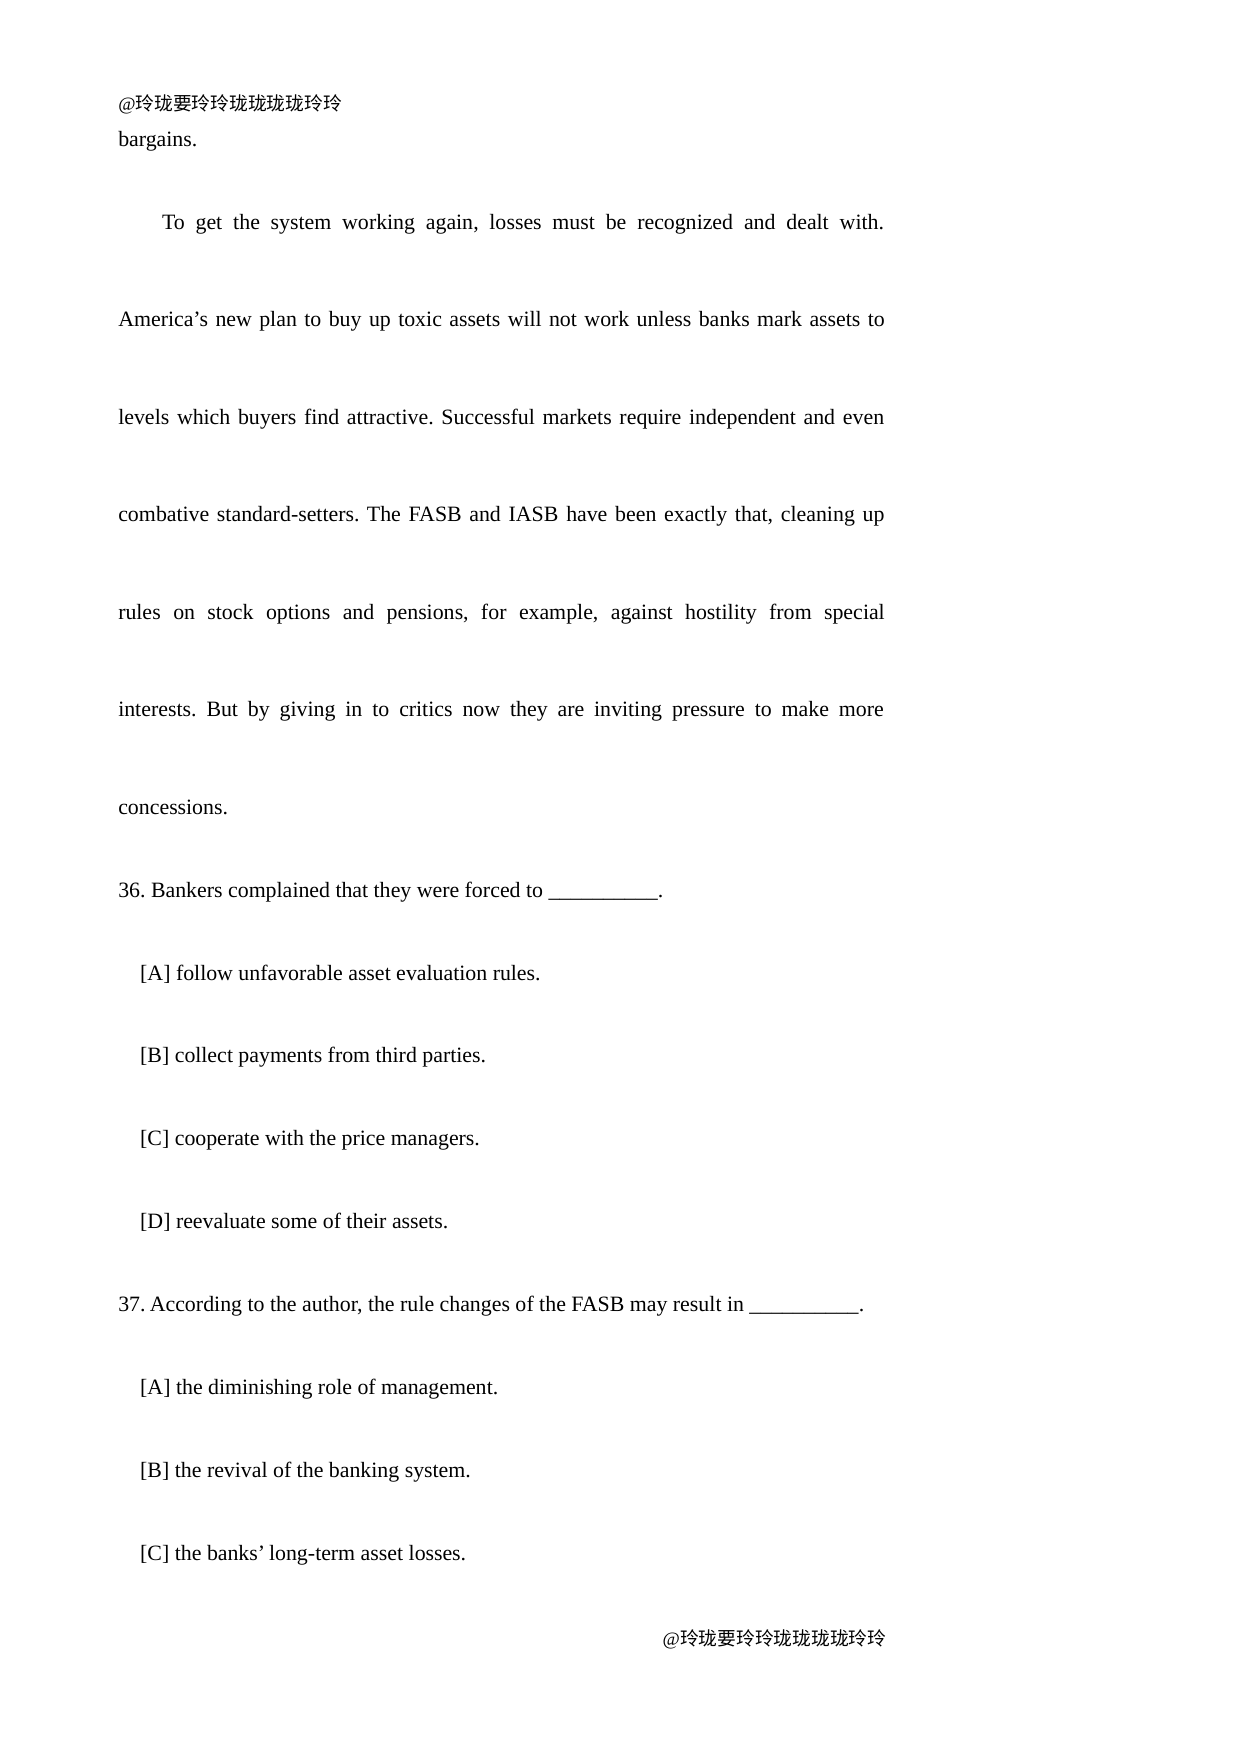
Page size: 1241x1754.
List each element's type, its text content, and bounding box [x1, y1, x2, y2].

text [C] the banks’ long-term asset losses. [118, 1536, 886, 1569]
text [C] cooperate with the price managers. [118, 1122, 886, 1154]
text 36. Bankers complained that they were forced to __________. [118, 873, 886, 905]
text [B] the revival of the banking system. [118, 1453, 886, 1486]
text [A] the diminishing role of management. [118, 1370, 886, 1403]
text 37. According to the author, the rule changes of the FASB may result in __________. [118, 1287, 886, 1320]
text [B] collect payments from third parties. [118, 1039, 886, 1071]
text [A] follow unfavorable asset evaluation rules. [118, 956, 886, 988]
text [D] reevaluate some of their assets. [118, 1204, 886, 1237]
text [118, 122, 886, 154]
text To get the system working again, losses must be recognized and dealt with. ’s new plan to buy up toxic assets will not work unless banks mark assets to levels which buyers find attractive. Successful markets require independent and even combative standard-setters. The FASB and IASB have been exactly that, cleaning up rules on stock options and pensions, for example, against hostility from special interests. But by giving in to critics now they are inviting pressure to make more concessions. [118, 205, 886, 822]
